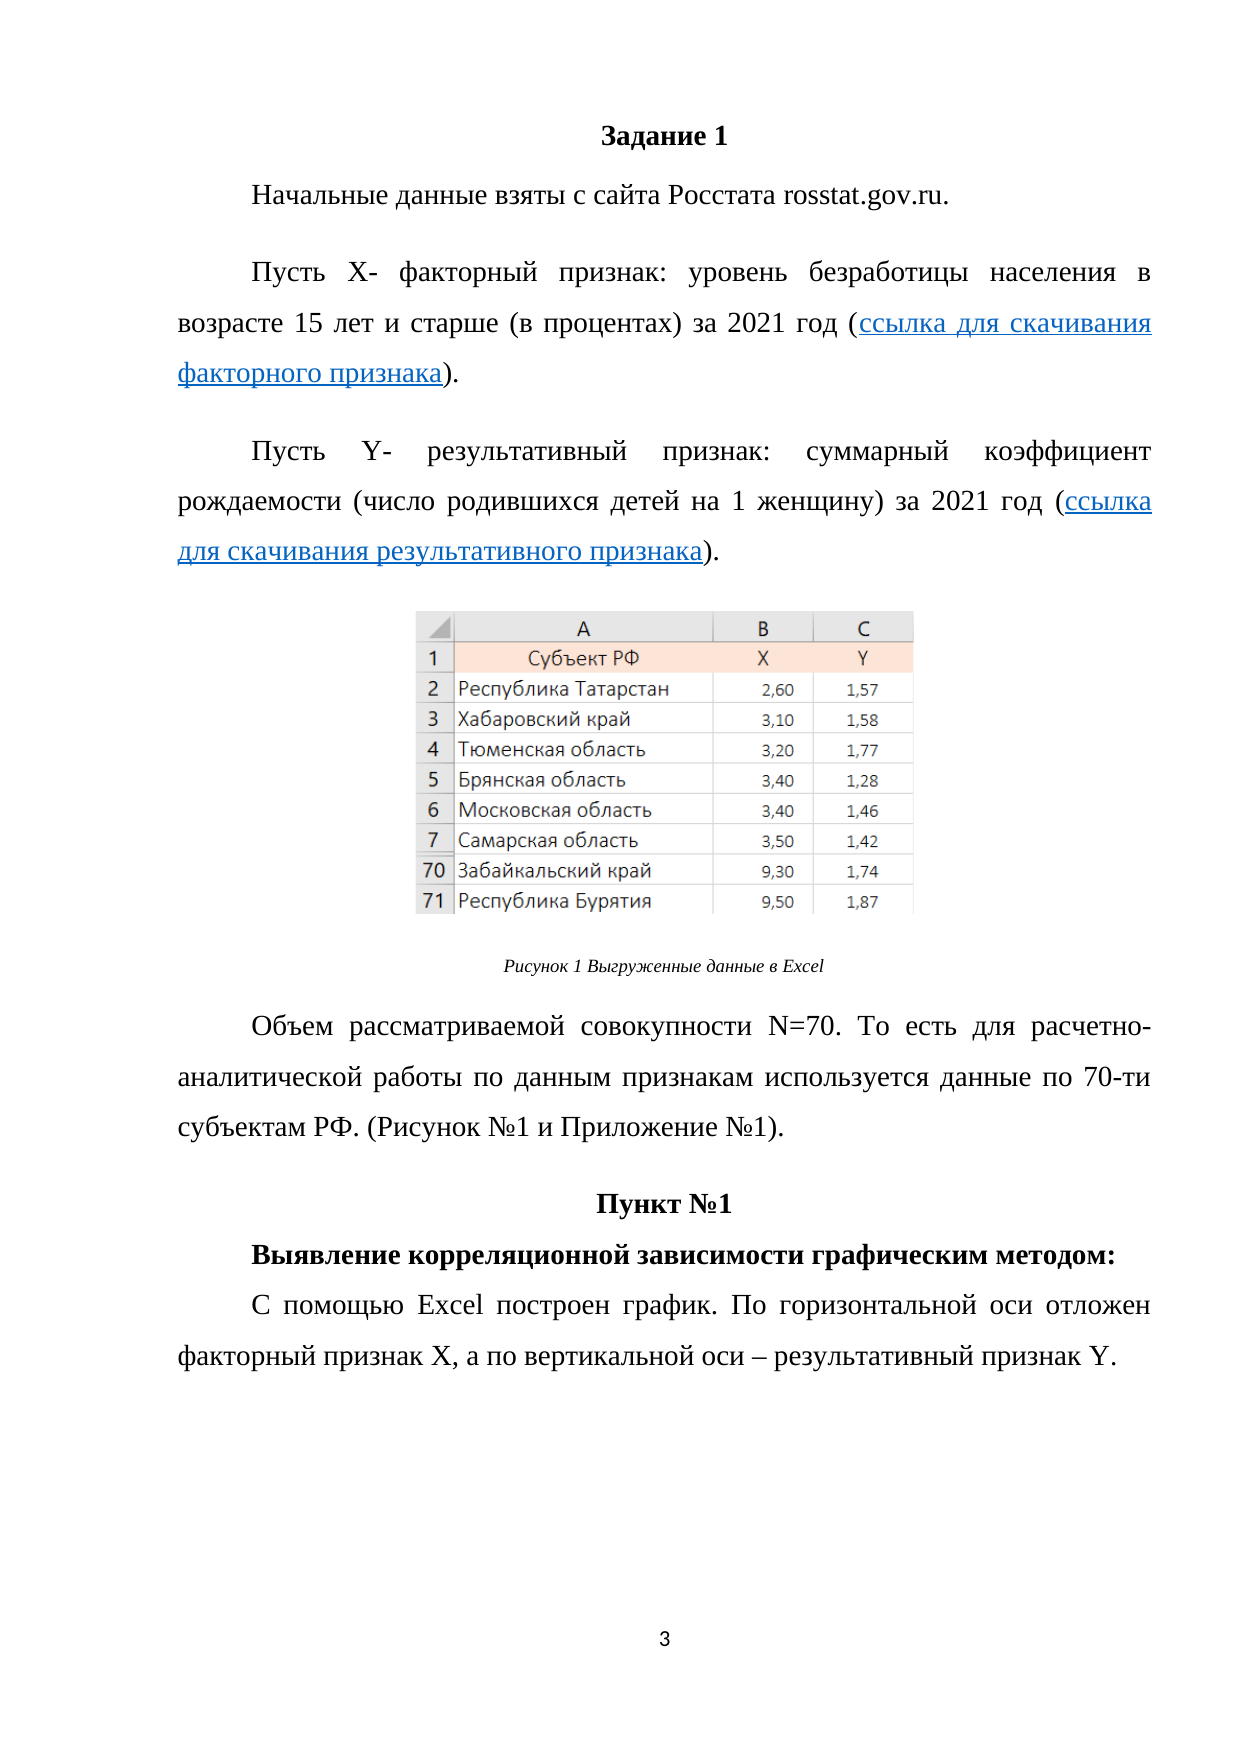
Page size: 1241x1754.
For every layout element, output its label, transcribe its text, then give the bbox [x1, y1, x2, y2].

subtitle Задание 1 [177, 118, 1152, 152]
picture [415, 611, 914, 914]
text Пусть X- факторный признак: уровень безработицы населения в возрасте 15 лет и старше (в процентах) за 2021 год (ссылка для скачивания факторного признака). [177, 254, 1152, 389]
text С помощью Excel построен график. По горизонтальной оси отложен факторный признак X, а по вертикальной оси – результативный признак Y. [177, 1287, 1152, 1371]
text Начальные данные взяты с сайта Росстата rosstat.gov.ru. [177, 177, 1152, 210]
text Выявление корреляционной зависимости графическим методом: [177, 1237, 1152, 1271]
text Рисунок 1 Выгруженные данные в Excel [177, 955, 1152, 977]
text Пусть Y- результативный признак: суммарный коэффициент рождаемости (число родившихся детей на 1 женщину) за 2021 год (ссылка для скачивания результативного признака). [177, 433, 1152, 567]
text Объем рассматриваемой совокупности N=70. То есть для расчетно-аналитической работы по данным признакам используется данные по 70-ти субъектам РФ. (Рисунок №1 и Приложение №1). [177, 1008, 1152, 1143]
subtitle Пункт №1 [177, 1187, 1152, 1220]
